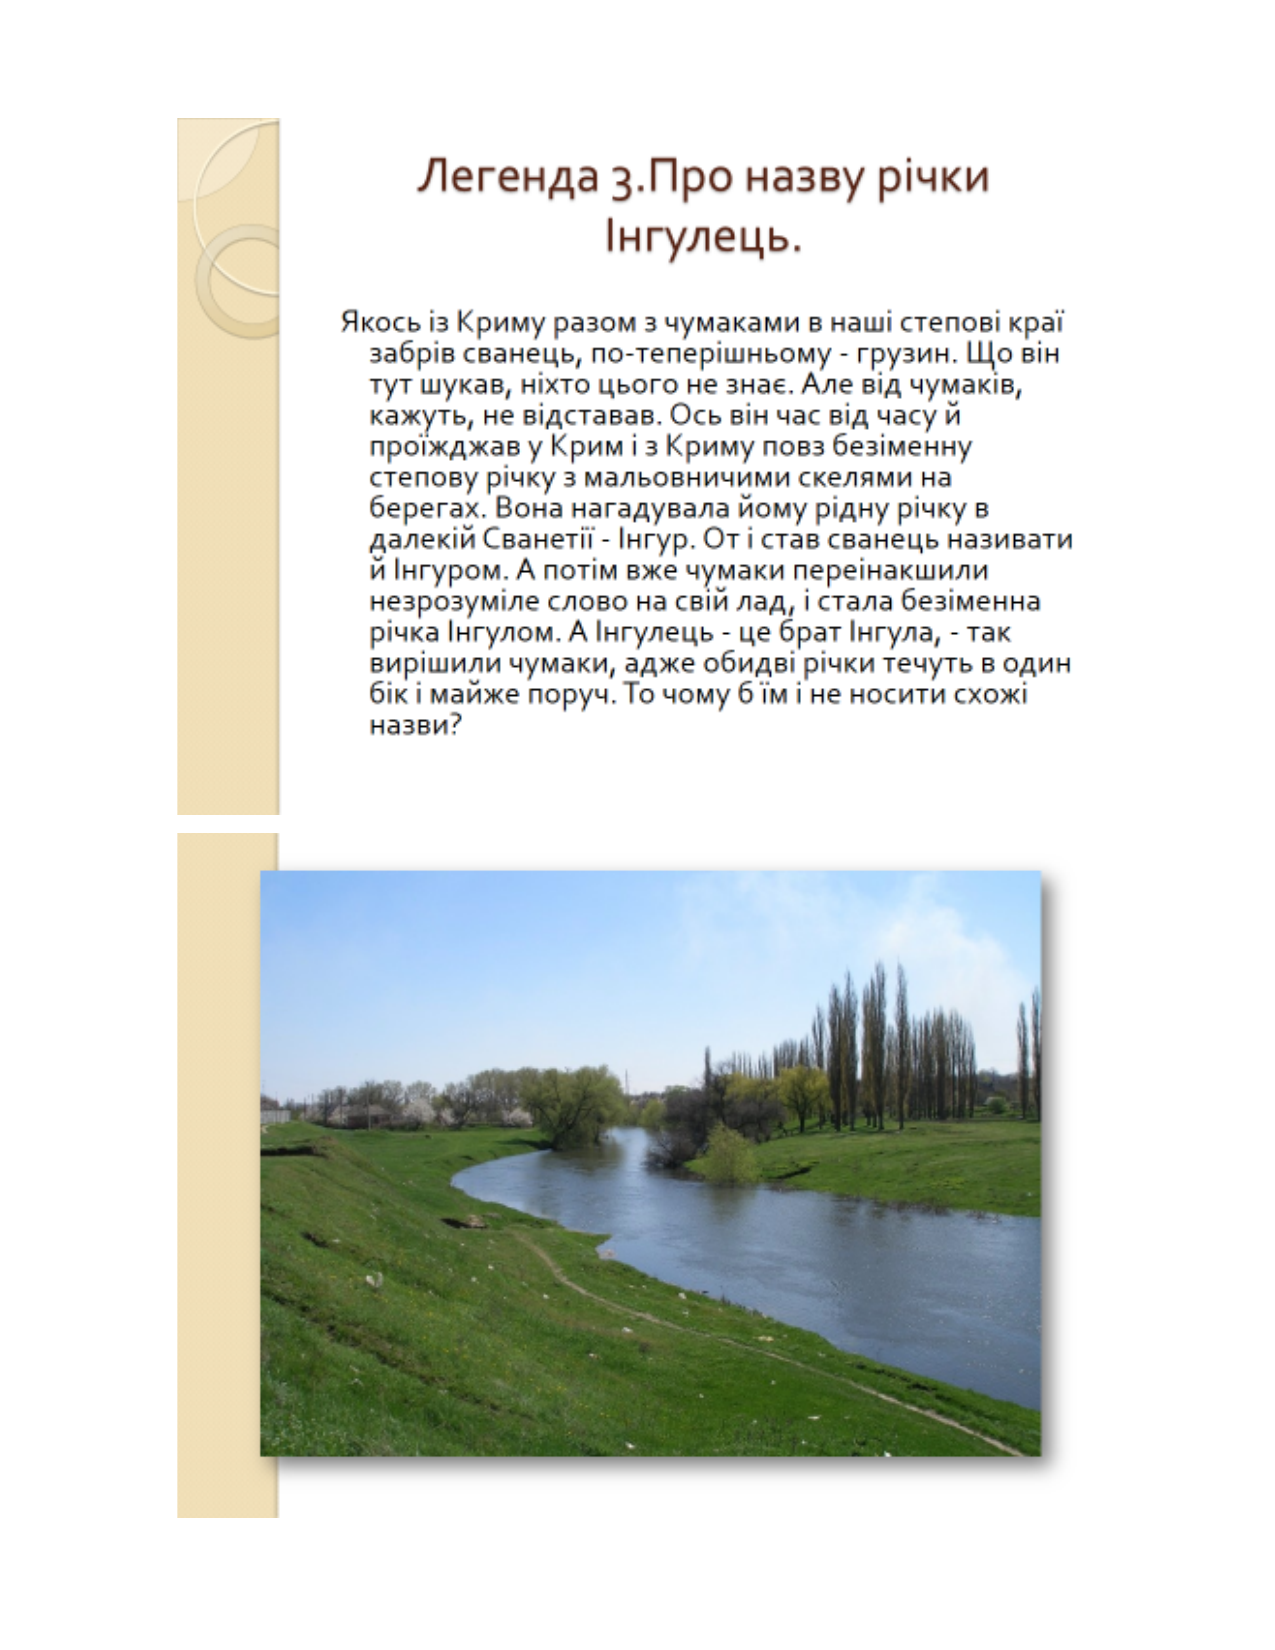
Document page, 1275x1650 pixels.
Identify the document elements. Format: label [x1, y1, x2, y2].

picture [177, 118, 1107, 815]
picture [177, 833, 1090, 1518]
